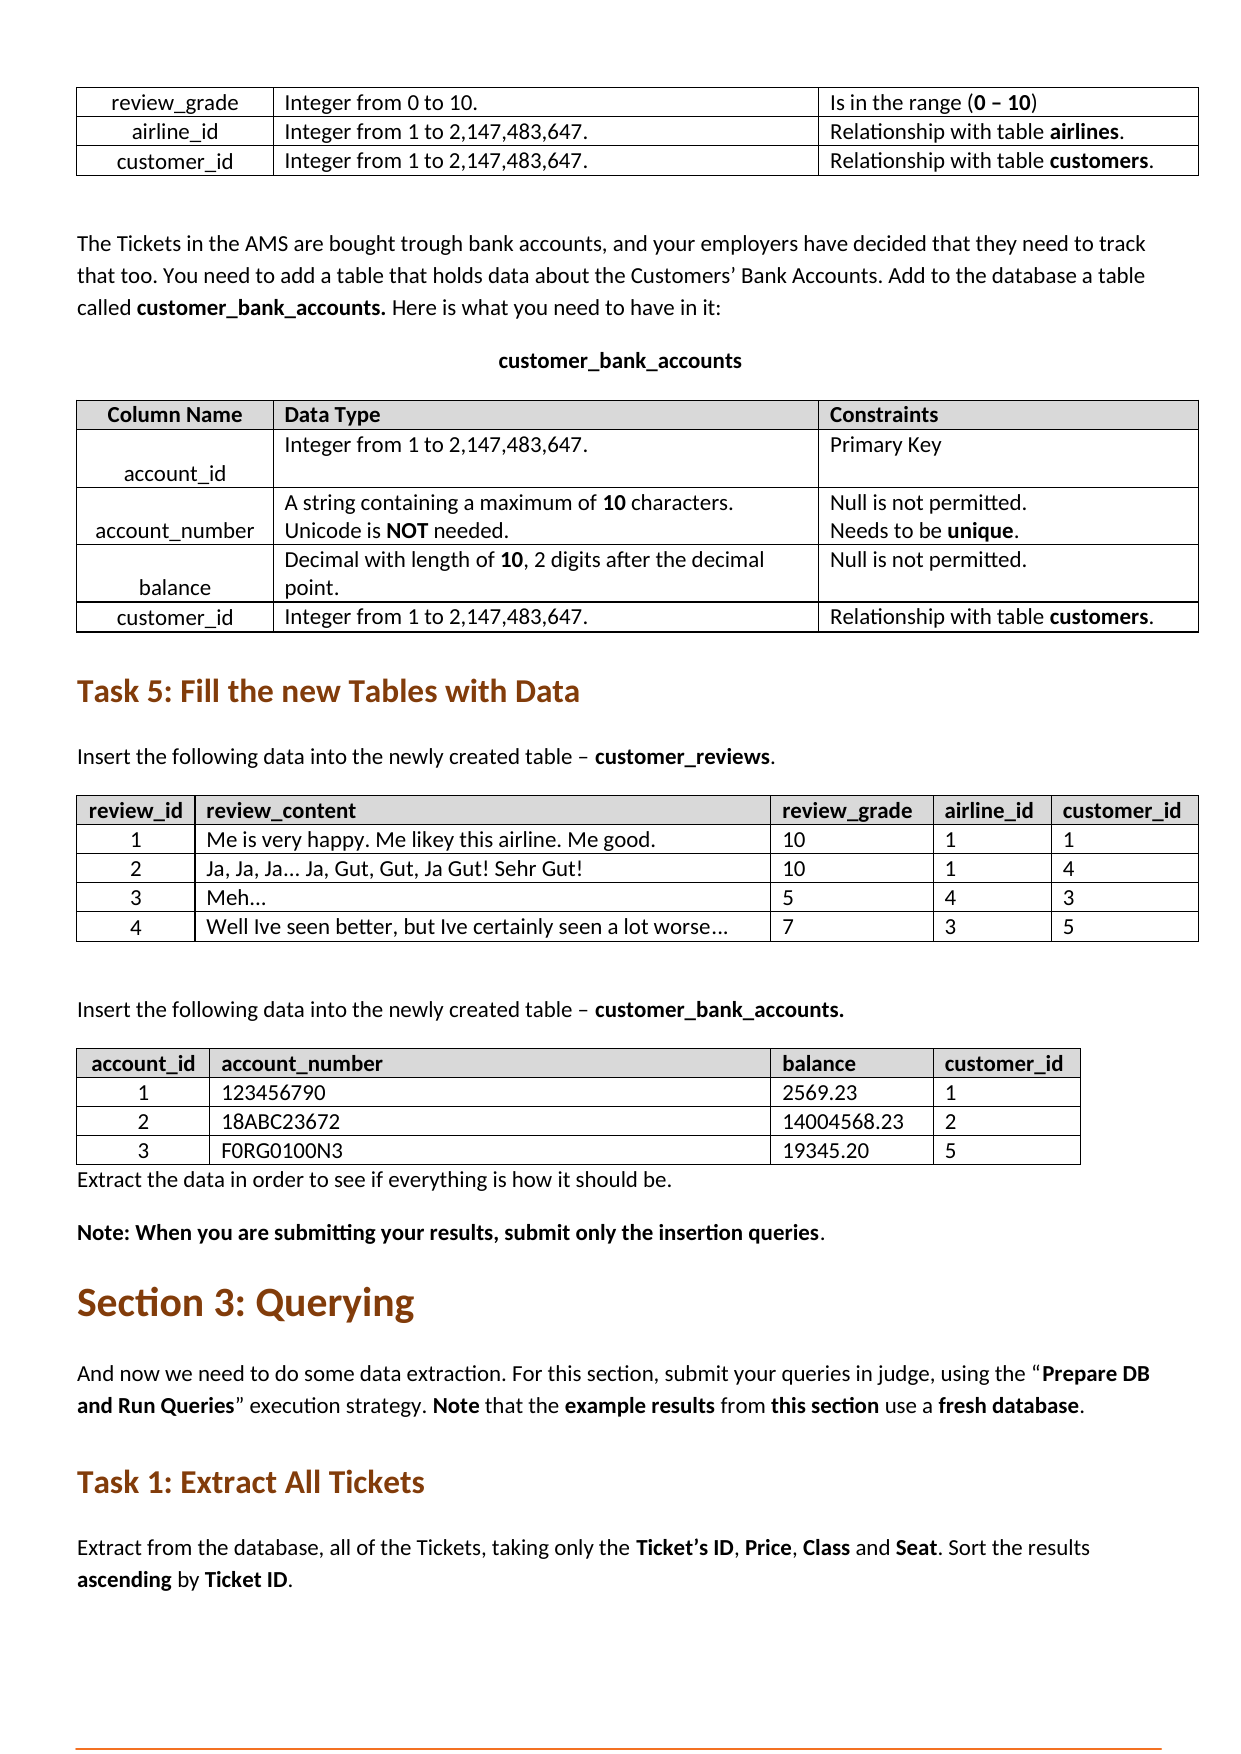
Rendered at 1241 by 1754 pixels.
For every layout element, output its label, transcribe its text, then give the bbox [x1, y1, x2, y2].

table_cell 4 [77, 912, 194, 941]
table_cell Integer from 0 to 10. [274, 88, 818, 116]
table_cell 3 [934, 912, 1051, 941]
table_cell 123456790 [210, 1078, 770, 1106]
table_cell Meh... [196, 883, 770, 911]
table_cell customer_id [77, 146, 273, 175]
table_cell 14004568.23 [771, 1107, 933, 1135]
table_cell Relationship with table customers. [819, 603, 1198, 631]
table_cell 1 [77, 825, 194, 853]
table_header review_content [196, 796, 770, 824]
table_cell Is in the range (0 – 10) [819, 88, 1198, 116]
table_cell 1 [934, 854, 1051, 882]
table_cell account_id [77, 430, 273, 487]
table_cell Integer from 1 to 2,147,483,647. [274, 117, 818, 145]
text Insert the following data into the newly created table – customer_bank_accounts. [77, 995, 1163, 1023]
table_cell Relationship with table customers. [819, 146, 1198, 175]
table_cell 10 [771, 825, 933, 853]
table_header balance [771, 1049, 933, 1077]
table_cell airline_id [77, 117, 273, 145]
subtitle Task 1: Extract All Tickets [77, 1461, 1163, 1502]
table_cell customer_id [77, 603, 273, 631]
table_cell Ja, Ja, Ja... Ja, Gut, Gut, Ja Gut! Sehr Gut! [196, 854, 770, 882]
table_header airline_id [934, 796, 1051, 824]
table_header account_number [210, 1049, 770, 1077]
table_header review_id [77, 796, 194, 824]
table_header account_id [77, 1049, 209, 1077]
text customer_bank_accounts [77, 347, 1163, 374]
table_cell Integer from 1 to 2,147,483,647. [274, 603, 818, 631]
table_cell 2569.23 [771, 1078, 933, 1106]
table_cell Integer from 1 to 2,147,483,647. [274, 430, 818, 487]
table_header Column Name [77, 401, 273, 429]
table_cell 10 [771, 854, 933, 882]
table_cell 2 [77, 854, 194, 882]
table_cell 5 [771, 883, 933, 911]
text Insert the following data into the newly created table – customer_reviews. [77, 742, 1163, 770]
table_cell Integer from 1 to 2,147,483,647. [274, 146, 818, 175]
text Note: When you are submitting your results, submit only the insertion queries. [77, 1218, 1163, 1246]
table_header Constraints [819, 401, 1198, 429]
table_cell 18ABC23672 [210, 1107, 770, 1135]
table_cell balance [77, 545, 273, 601]
table_header customer_id [1052, 796, 1198, 824]
table_cell 1 [1052, 825, 1198, 853]
text Extract the data in order to see if everything is how it should be. [77, 1165, 1163, 1193]
table_cell Me is very happy. Me likey this airline. Me good. [196, 825, 770, 853]
table_header customer_id [934, 1049, 1080, 1077]
text The Tickets in the AMS are bought trough bank accounts, and your employers have decided that they need to track that too. You need to add a table that holds data about the Customers’ Bank Accounts. Add to the database a table called customer_bank_accounts. Here is what you need to have in it: [77, 229, 1163, 322]
text And now we need to do some data extraction. For this section, submit your queries in judge, using the “Prepare DB and Run Queries” execution strategy. Note that the example results from this section use a fresh database. [77, 1359, 1163, 1419]
subtitle Task 5: Fill the new Tables with Data [77, 670, 1163, 711]
table_cell 7 [771, 912, 933, 941]
table_cell 1 [934, 1078, 1080, 1106]
table_cell Null is not permitted. Needs to be unique. [819, 488, 1198, 544]
table_cell 1 [934, 825, 1051, 853]
table_cell Decimal with length of 10, 2 digits after the decimal point. [274, 545, 818, 601]
table_cell 4 [934, 883, 1051, 911]
table_cell A string containing a maximum of 10 characters. Unicode is NOT needed. [274, 488, 818, 544]
table_cell Primary Key [819, 430, 1198, 487]
table_cell Relationship with table airlines. [819, 117, 1198, 145]
table_cell 3 [77, 883, 194, 911]
table_cell F0RG0100N3 [210, 1136, 770, 1164]
table_cell 3 [77, 1136, 209, 1164]
table_cell 3 [1052, 883, 1198, 911]
table_cell account_number [77, 488, 273, 544]
table_cell 1 [77, 1078, 209, 1106]
table_cell Null is not permitted. [819, 545, 1198, 601]
text Extract from the database, all of the Tickets, taking only the Ticket’s ID, Price, Class and Seat. Sort the results ascending by Ticket ID. [77, 1533, 1163, 1593]
table_cell review_grade [77, 88, 273, 116]
table_cell 5 [934, 1136, 1080, 1164]
subtitle Section 3: Querying [77, 1276, 1163, 1326]
table_header review_grade [771, 796, 933, 824]
table_cell 2 [934, 1107, 1080, 1135]
table_cell 4 [1052, 854, 1198, 882]
table_cell 19345.20 [771, 1136, 933, 1164]
table_cell Well Ive seen better, but Ive certainly seen a lot worse... [196, 912, 770, 941]
table_cell 5 [1052, 912, 1198, 941]
table_header Data Type [274, 401, 818, 429]
table_cell 2 [77, 1107, 209, 1135]
